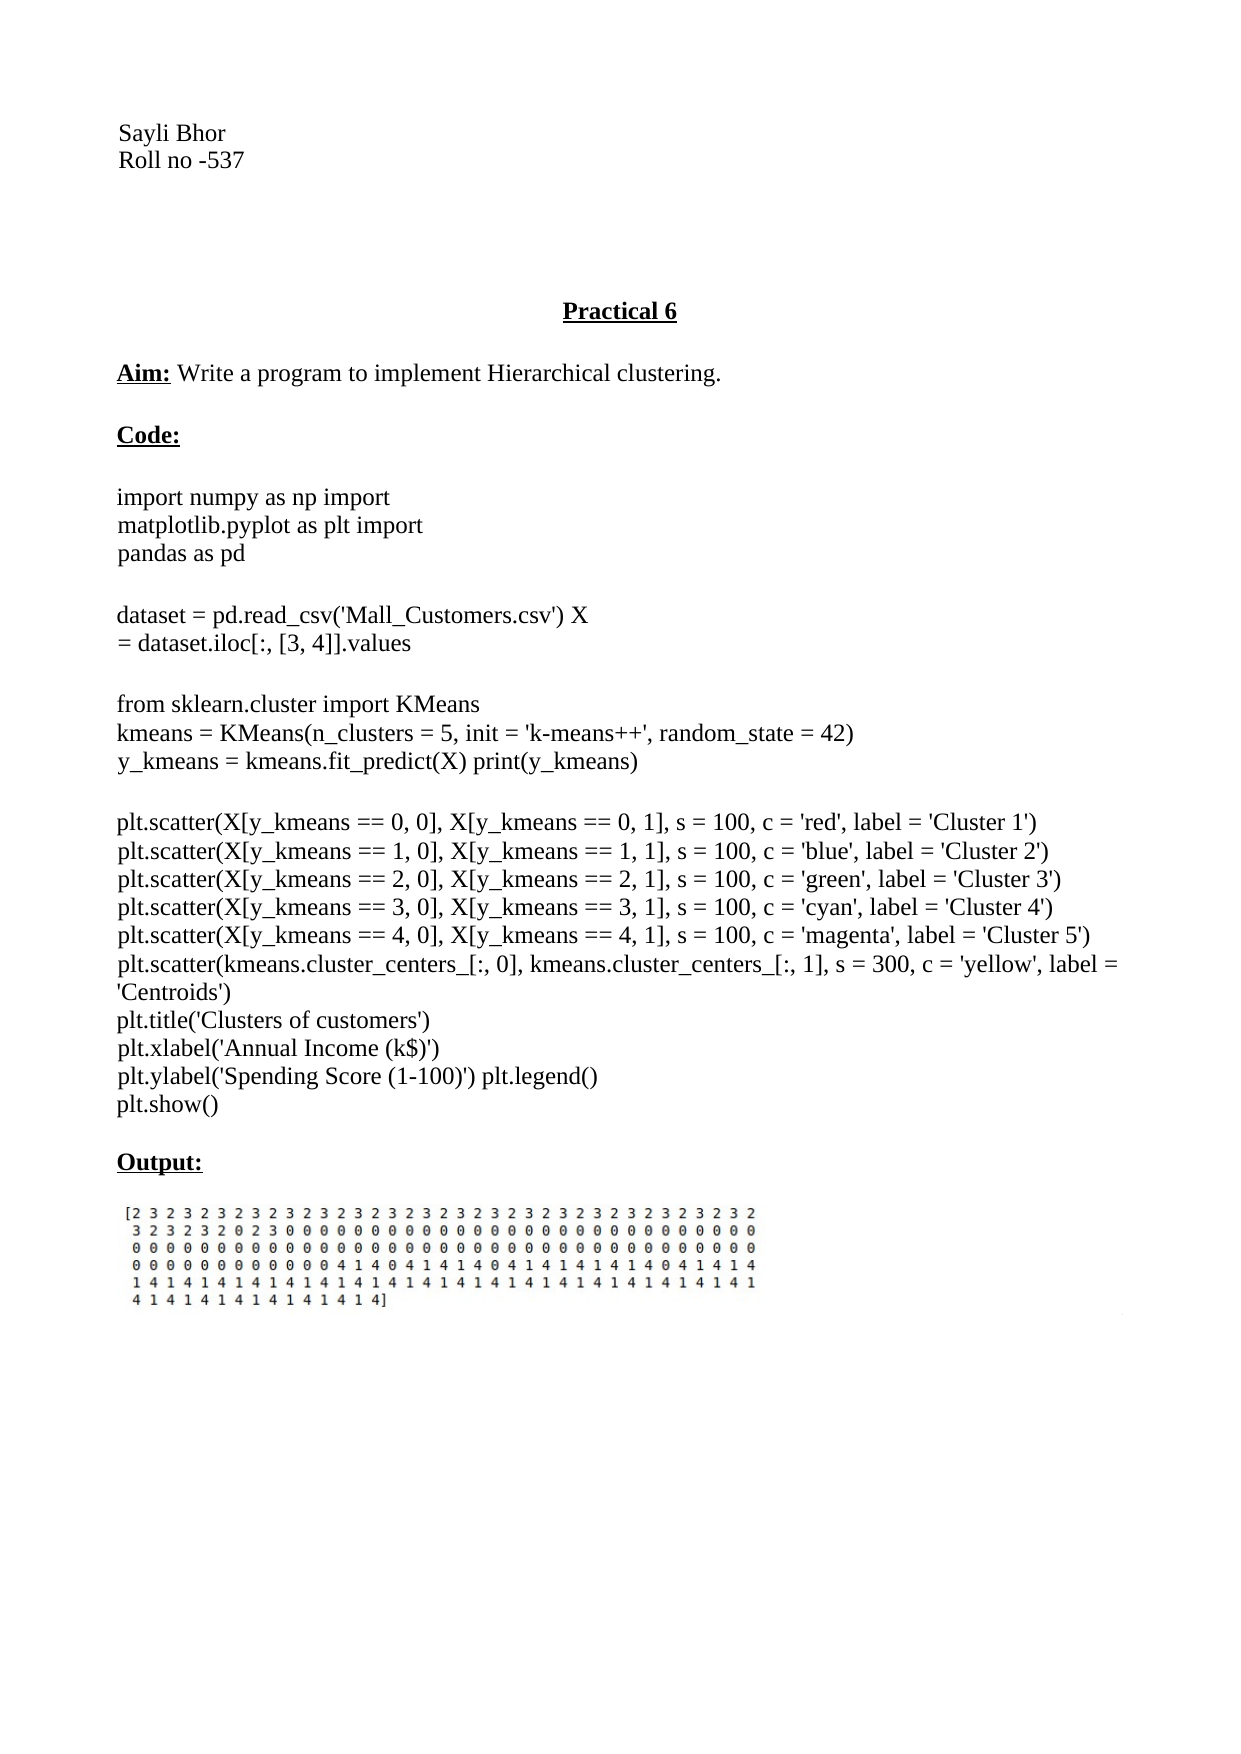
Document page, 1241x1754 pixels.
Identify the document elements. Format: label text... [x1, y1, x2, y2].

text kmeans = KMeans(n_clusters = 5, init = 'k-means++', random_state = 42) y_kmeans = kmeans.fit_predict(X) print(y_kmeans) [116, 718, 862, 775]
text plt.show() [116, 1090, 1120, 1118]
picture [118, 1204, 1123, 1315]
text from sklearn.cluster import KMeans [116, 690, 1120, 718]
text dataset = pd.read_csv('Mall_Customers.csv') X = dataset.iloc[:, [3, 4]].values [116, 601, 590, 657]
text import numpy as np import matplotlib.pyplot as plt import pandas as pd [116, 482, 430, 567]
text plt.scatter(X[y_kmeans == 0, 0], X[y_kmeans == 0, 1], s = 100, c = 'red', label = 'Cluster 1') plt.scatter(X[y_kmeans == 1, 0], X[y_kmeans == 1, 1], s = 100, c = 'blue', label = 'Cluster 2') plt.scatter(X[y_kmeans == 2, 0], X[y_kmeans == 2, 1], s = 100, c = 'green', label = 'Cluster 3') plt.scatter(X[y_kmeans == 3, 0], X[y_kmeans == 3, 1], s = 100, c = 'cyan', label = 'Cluster 4') plt.scatter(X[y_kmeans == 4, 0], X[y_kmeans == 4, 1], s = 100, c = 'magenta', label = 'Cluster 5') plt.scatter(kmeans.cluster_centers_[:, 0], kmeans.cluster_centers_[:, 1], s = 300, c = 'yellow', label = [116, 808, 1120, 977]
subtitle Output: [116, 1147, 1122, 1176]
text Practical 6 [118, 296, 1122, 325]
text 'Centroids') [116, 977, 1120, 1006]
text Aim: Write a program to implement Hierarchical clustering. [116, 359, 1120, 387]
subtitle Code: [116, 420, 1122, 449]
text plt.title('Clusters of customers') plt.xlabel('Annual Income (k$)') plt.ylabel('Spending Score (1-100)') plt.legend() [116, 1006, 598, 1090]
